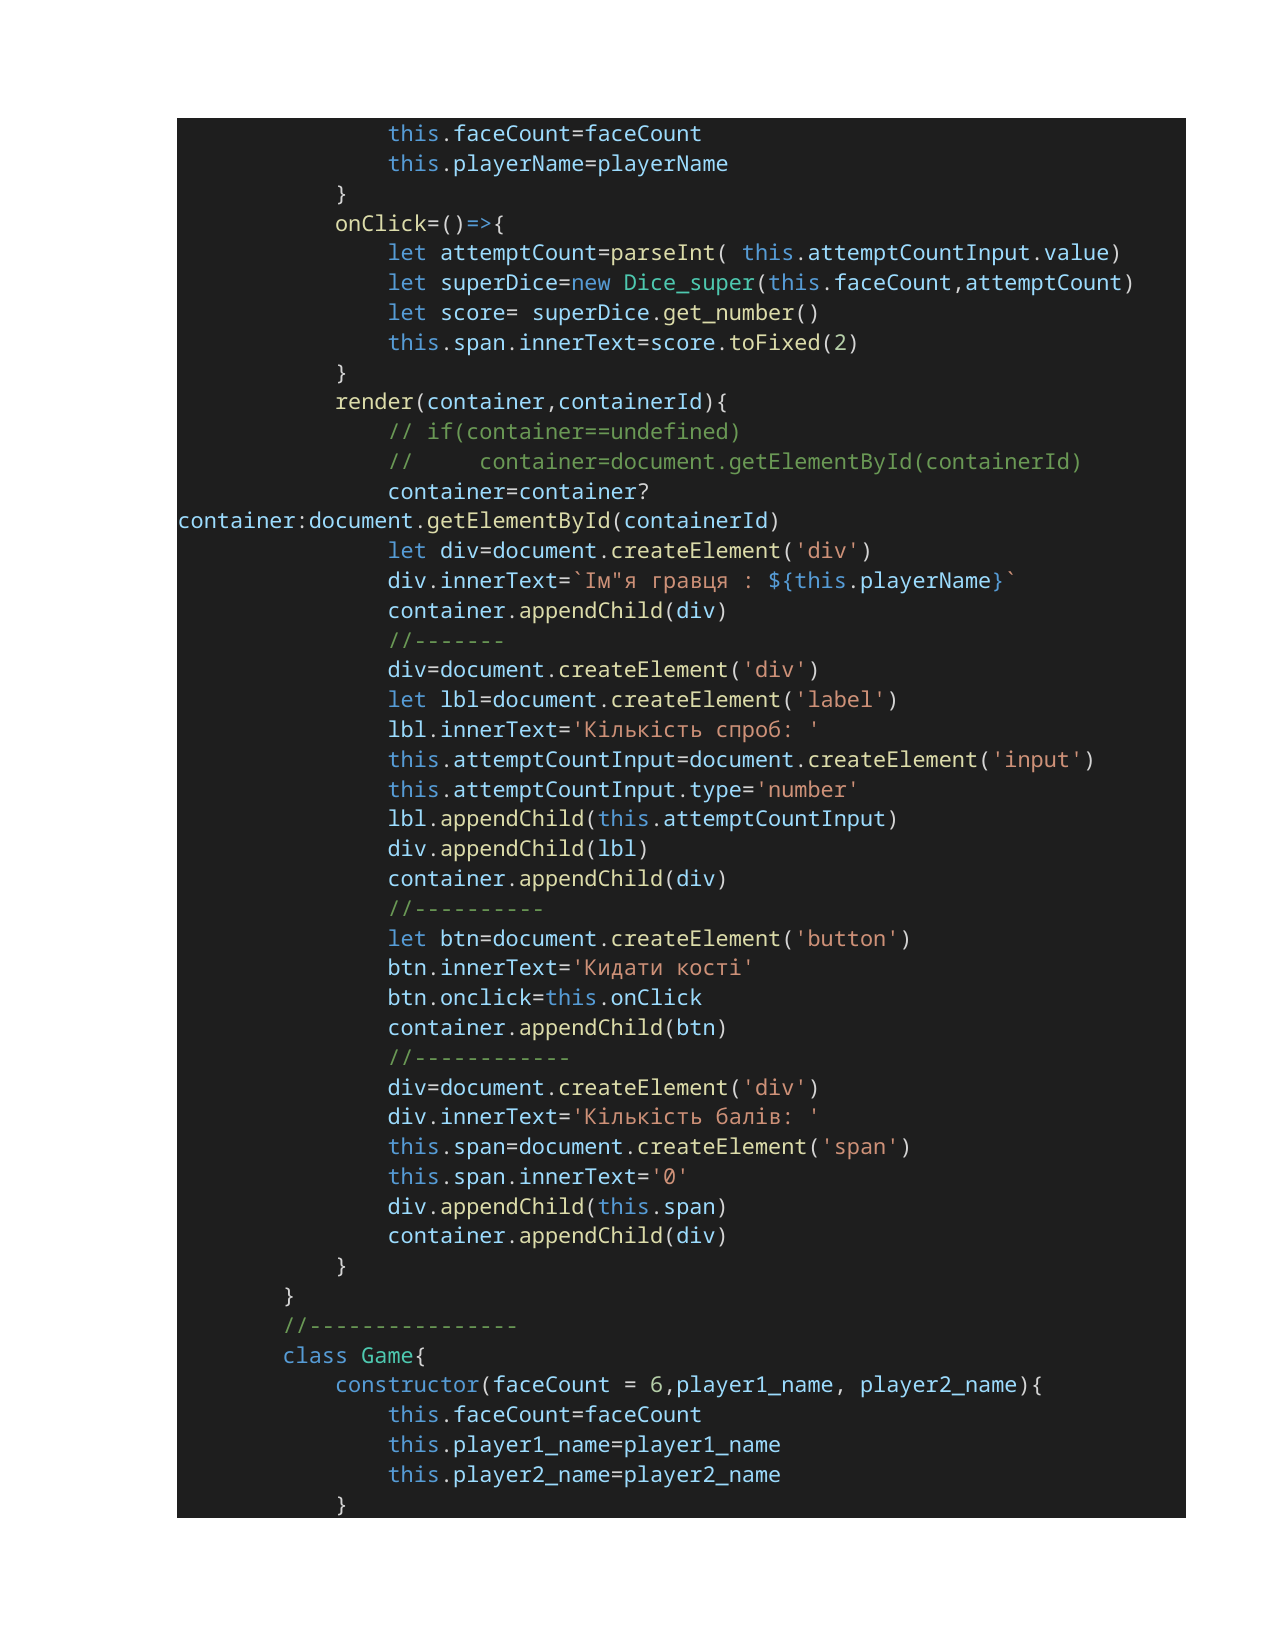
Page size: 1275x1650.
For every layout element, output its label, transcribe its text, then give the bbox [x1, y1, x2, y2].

text constructor(faceCount = 6,player1_name, player2_name){ [177, 1369, 1186, 1399]
text div.innerText=`Ім"я гравця : ${this.playerName}` [177, 565, 1186, 595]
text this.faceCount=faceCount [177, 1399, 1186, 1429]
text //---------------- [177, 1310, 1186, 1339]
text lbl.appendChild(this.attemptCountInput) [177, 803, 1186, 833]
text container=container?container:document.getElementById(containerId) [177, 476, 1186, 535]
text div.appendChild(lbl) [177, 833, 1186, 863]
text // if(container==undefined) [177, 416, 1186, 446]
text this.span.innerText='0' [177, 1161, 1186, 1191]
text } [177, 1250, 1186, 1280]
text this.attemptCountInput=document.createElement('input') [177, 744, 1186, 773]
text container.appendChild(div) [177, 863, 1186, 893]
text //---------- [177, 893, 1186, 922]
text this.player2_name=player2_name [177, 1459, 1186, 1488]
text //------------ [177, 1042, 1186, 1071]
text btn.innerText='Кидати кості' [177, 952, 1186, 982]
text lbl.innerText='Кількість спроб: ' [177, 714, 1186, 744]
text div=document.createElement('div') [177, 1071, 1186, 1101]
text // container=document.getElementById(containerId) [177, 446, 1186, 476]
text div.innerText='Кількість балів: ' [177, 1101, 1186, 1131]
text container.appendChild(div) [177, 1220, 1186, 1250]
text let attemptCount=parseInt( this.attemptCountInput.value) [177, 237, 1186, 267]
text this.span.innerText=score.toFixed(2) [177, 327, 1186, 356]
text container.appendChild(div) [177, 595, 1186, 624]
text let superDice=new Dice_super(this.faceCount,attemptCount) [177, 267, 1186, 297]
text } [177, 1488, 1186, 1518]
text this.faceCount=faceCount [177, 118, 1186, 148]
text this.playerName=playerName [177, 148, 1186, 178]
text this.attemptCountInput.type='number' [177, 773, 1186, 803]
text } [177, 1280, 1186, 1310]
text this.player1_name=player1_name [177, 1429, 1186, 1459]
text div=document.createElement('div') [177, 654, 1186, 684]
text btn.onclick=this.onClick [177, 982, 1186, 1012]
text container.appendChild(btn) [177, 1012, 1186, 1042]
text let score= superDice.get_number() [177, 297, 1186, 327]
text //------- [177, 624, 1186, 654]
text div.appendChild(this.span) [177, 1191, 1186, 1220]
text render(container,containerId){ [177, 386, 1186, 416]
text onClick=()=>{ [177, 207, 1186, 237]
text } [177, 356, 1186, 386]
text this.span=document.createElement('span') [177, 1131, 1186, 1161]
text let btn=document.createElement('button') [177, 922, 1186, 952]
text } [177, 178, 1186, 207]
text class Game{ [177, 1339, 1186, 1369]
text let div=document.createElement('div') [177, 535, 1186, 565]
text let lbl=document.createElement('label') [177, 684, 1186, 714]
